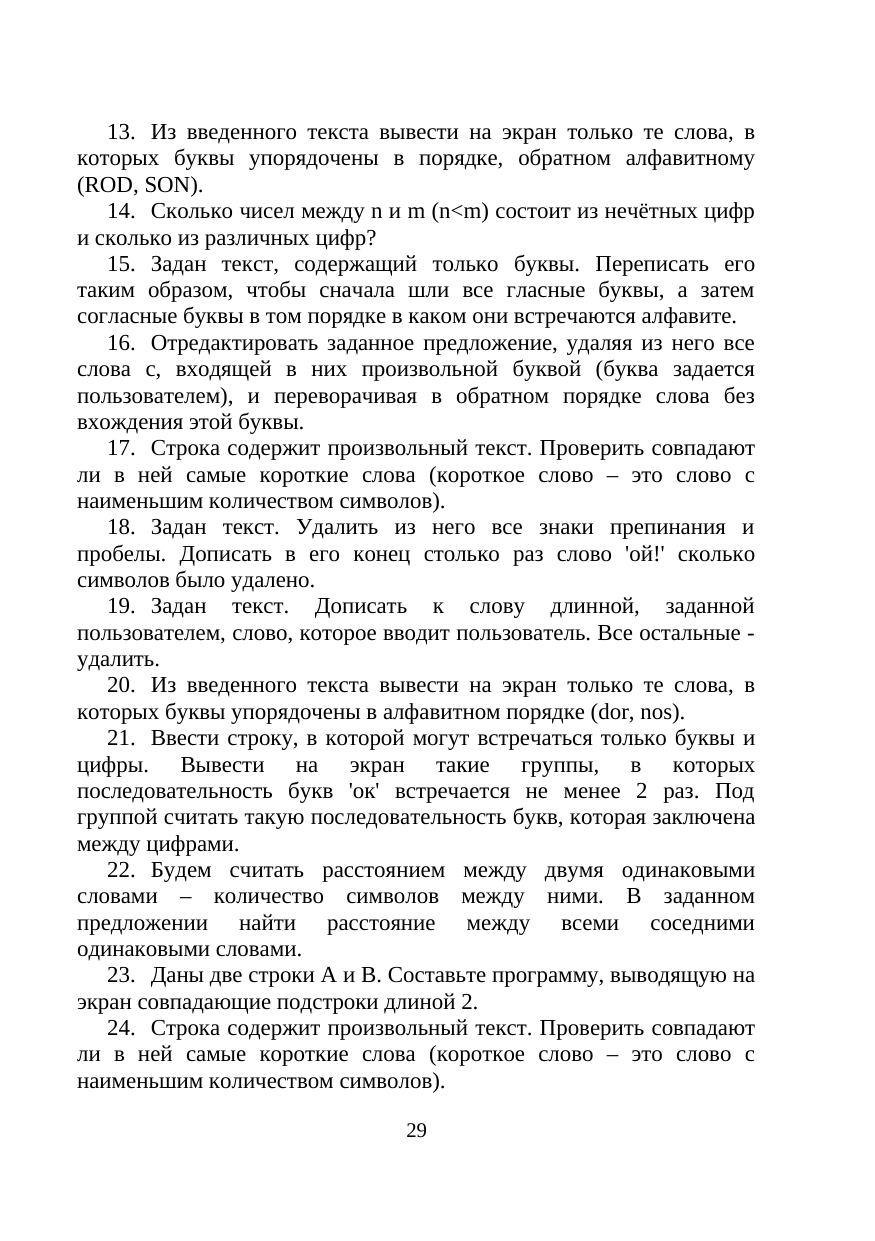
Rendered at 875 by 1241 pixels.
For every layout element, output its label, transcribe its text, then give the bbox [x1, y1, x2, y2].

list Ввести строку, в которой могут встречаться только буквы и цифры. Вывести на экран такие группы, в которых последовательность букв 'ок' встречается не менее 2 раз. Под группой считать такую последовательность букв, которая заключена между цифрами. [77, 724, 756, 856]
list Будем считать расстоянием между двумя одинаковыми словами – количество символов между ними. В заданном предложении найти расстояние между всеми соседними одинаковыми словами. [77, 856, 756, 961]
list Задан текст, содержащий только буквы. Переписать его таким образом, чтобы сначала шли все гласные буквы, а затем согласные буквы в том порядке в каком они встречаются алфавите. [77, 250, 756, 329]
list Сколько чисел между n и m (n<m) состоит из нечётных цифр и сколько из различных цифр? [77, 197, 756, 250]
list Строка содержит произвольный текст. Проверить совпадают ли в ней самые короткие слова (короткое слово – это слово с наименьшим количеством символов). [77, 1014, 756, 1093]
list Задан текст. Дописать к слову длинной, заданной пользователем, слово, которое вводит пользователь. Все остальные -удалить. [77, 592, 756, 672]
list Из введенного текста вывести на экран только те слова, в которых буквы упорядочены в алфавитном порядке (dor, nos). [77, 672, 756, 724]
list Из введенного текста вывести на экран только те слова, в которых буквы упорядочены в порядке, обратном алфавитному (ROD, SON). [77, 118, 756, 197]
list Даны две строки А и В. Составьте программу, выводящую на экран совпадающие подстроки длиной 2. [77, 961, 756, 1014]
list Отредактировать заданное предложение, удаляя из него все слова с, входящей в них произвольной буквой (буква задается пользователем), и переворачивая в обратном порядке слова без вхождения этой буквы. [77, 329, 756, 434]
list Задан текст. Удалить из него все знаки препинания и пробелы. Дописать в его конец столько раз слово 'ой!' сколько символов было удалено. [77, 513, 756, 592]
list Строка содержит произвольный текст. Проверить совпадают ли в ней самые короткие слова (короткое слово – это слово с наименьшим количеством символов). [77, 434, 756, 513]
